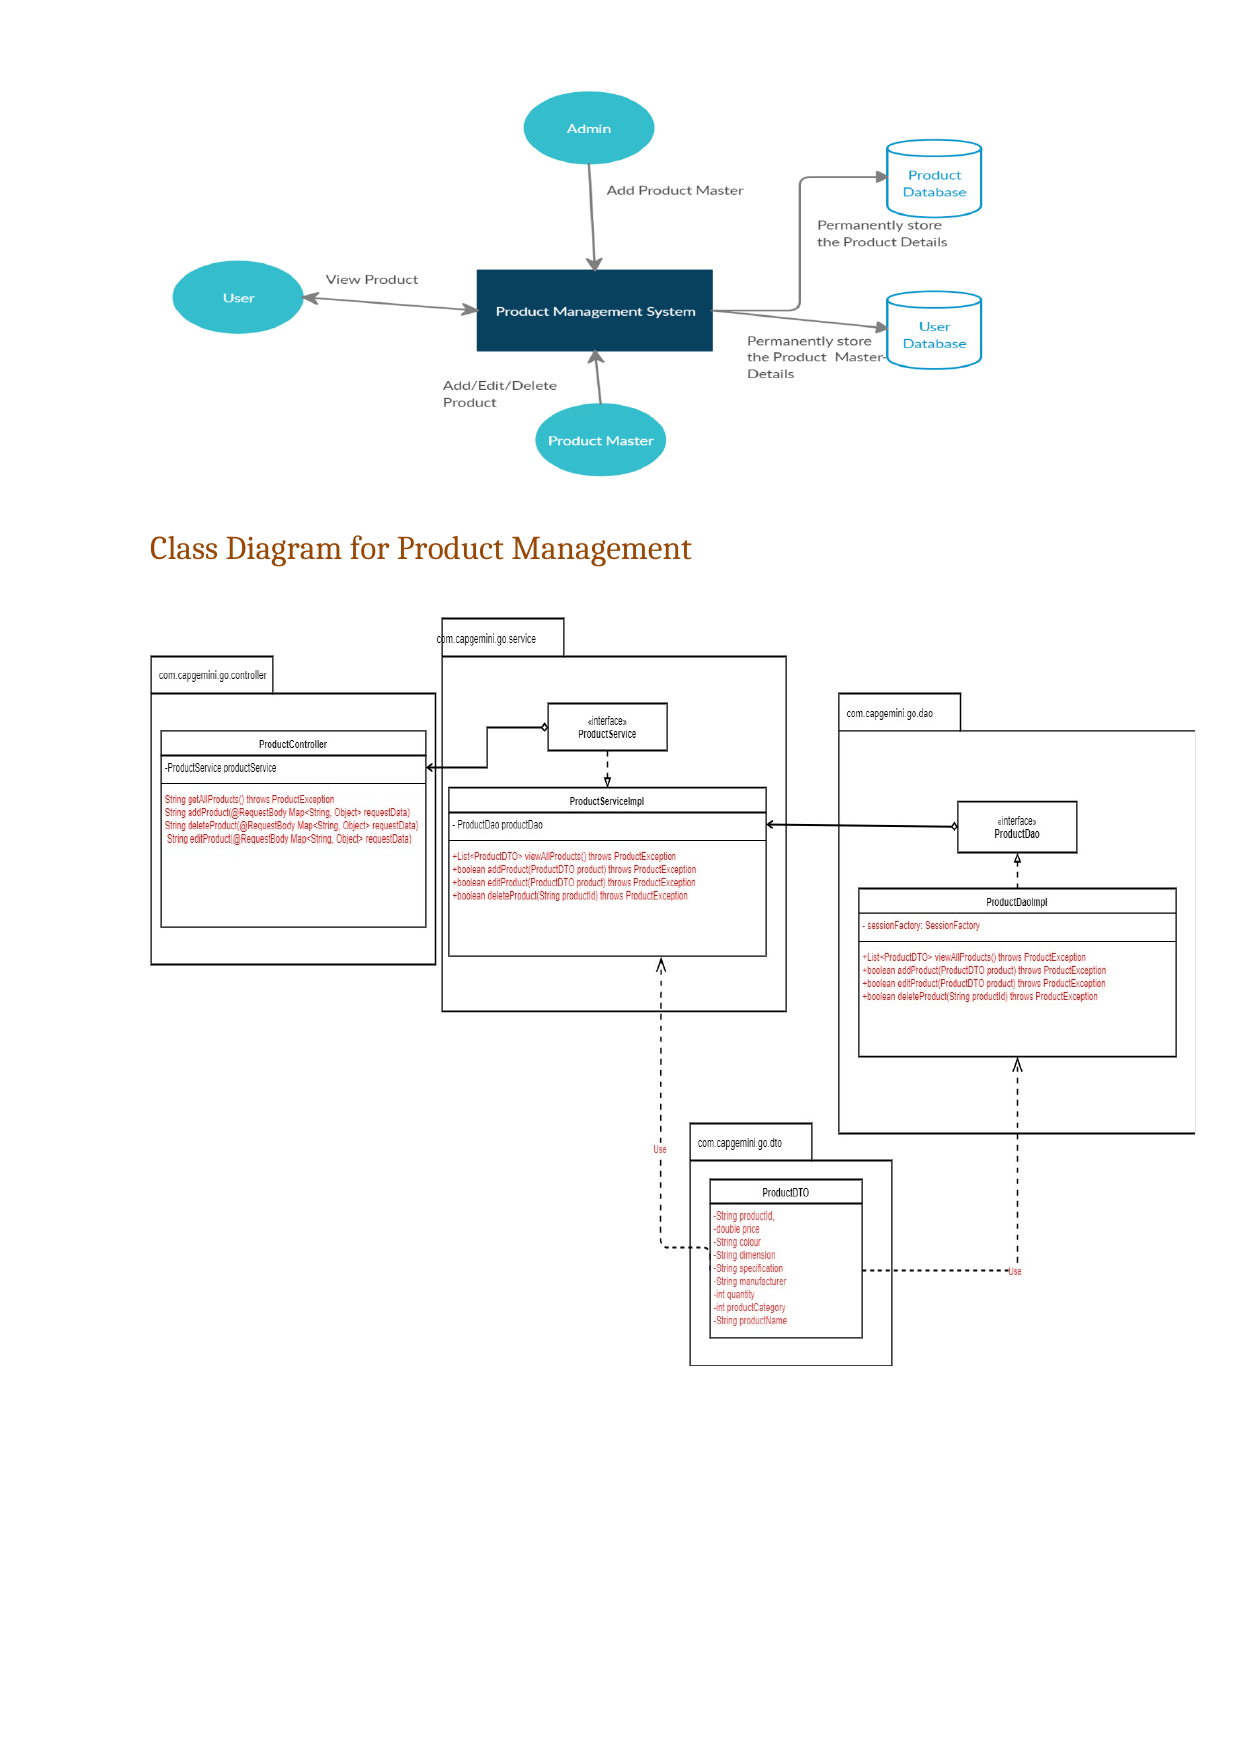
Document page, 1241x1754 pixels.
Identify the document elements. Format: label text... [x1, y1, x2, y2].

picture [150, 617, 1196, 1366]
picture [150, 75, 1004, 493]
list Class Diagram for Product Management [150, 529, 1165, 568]
